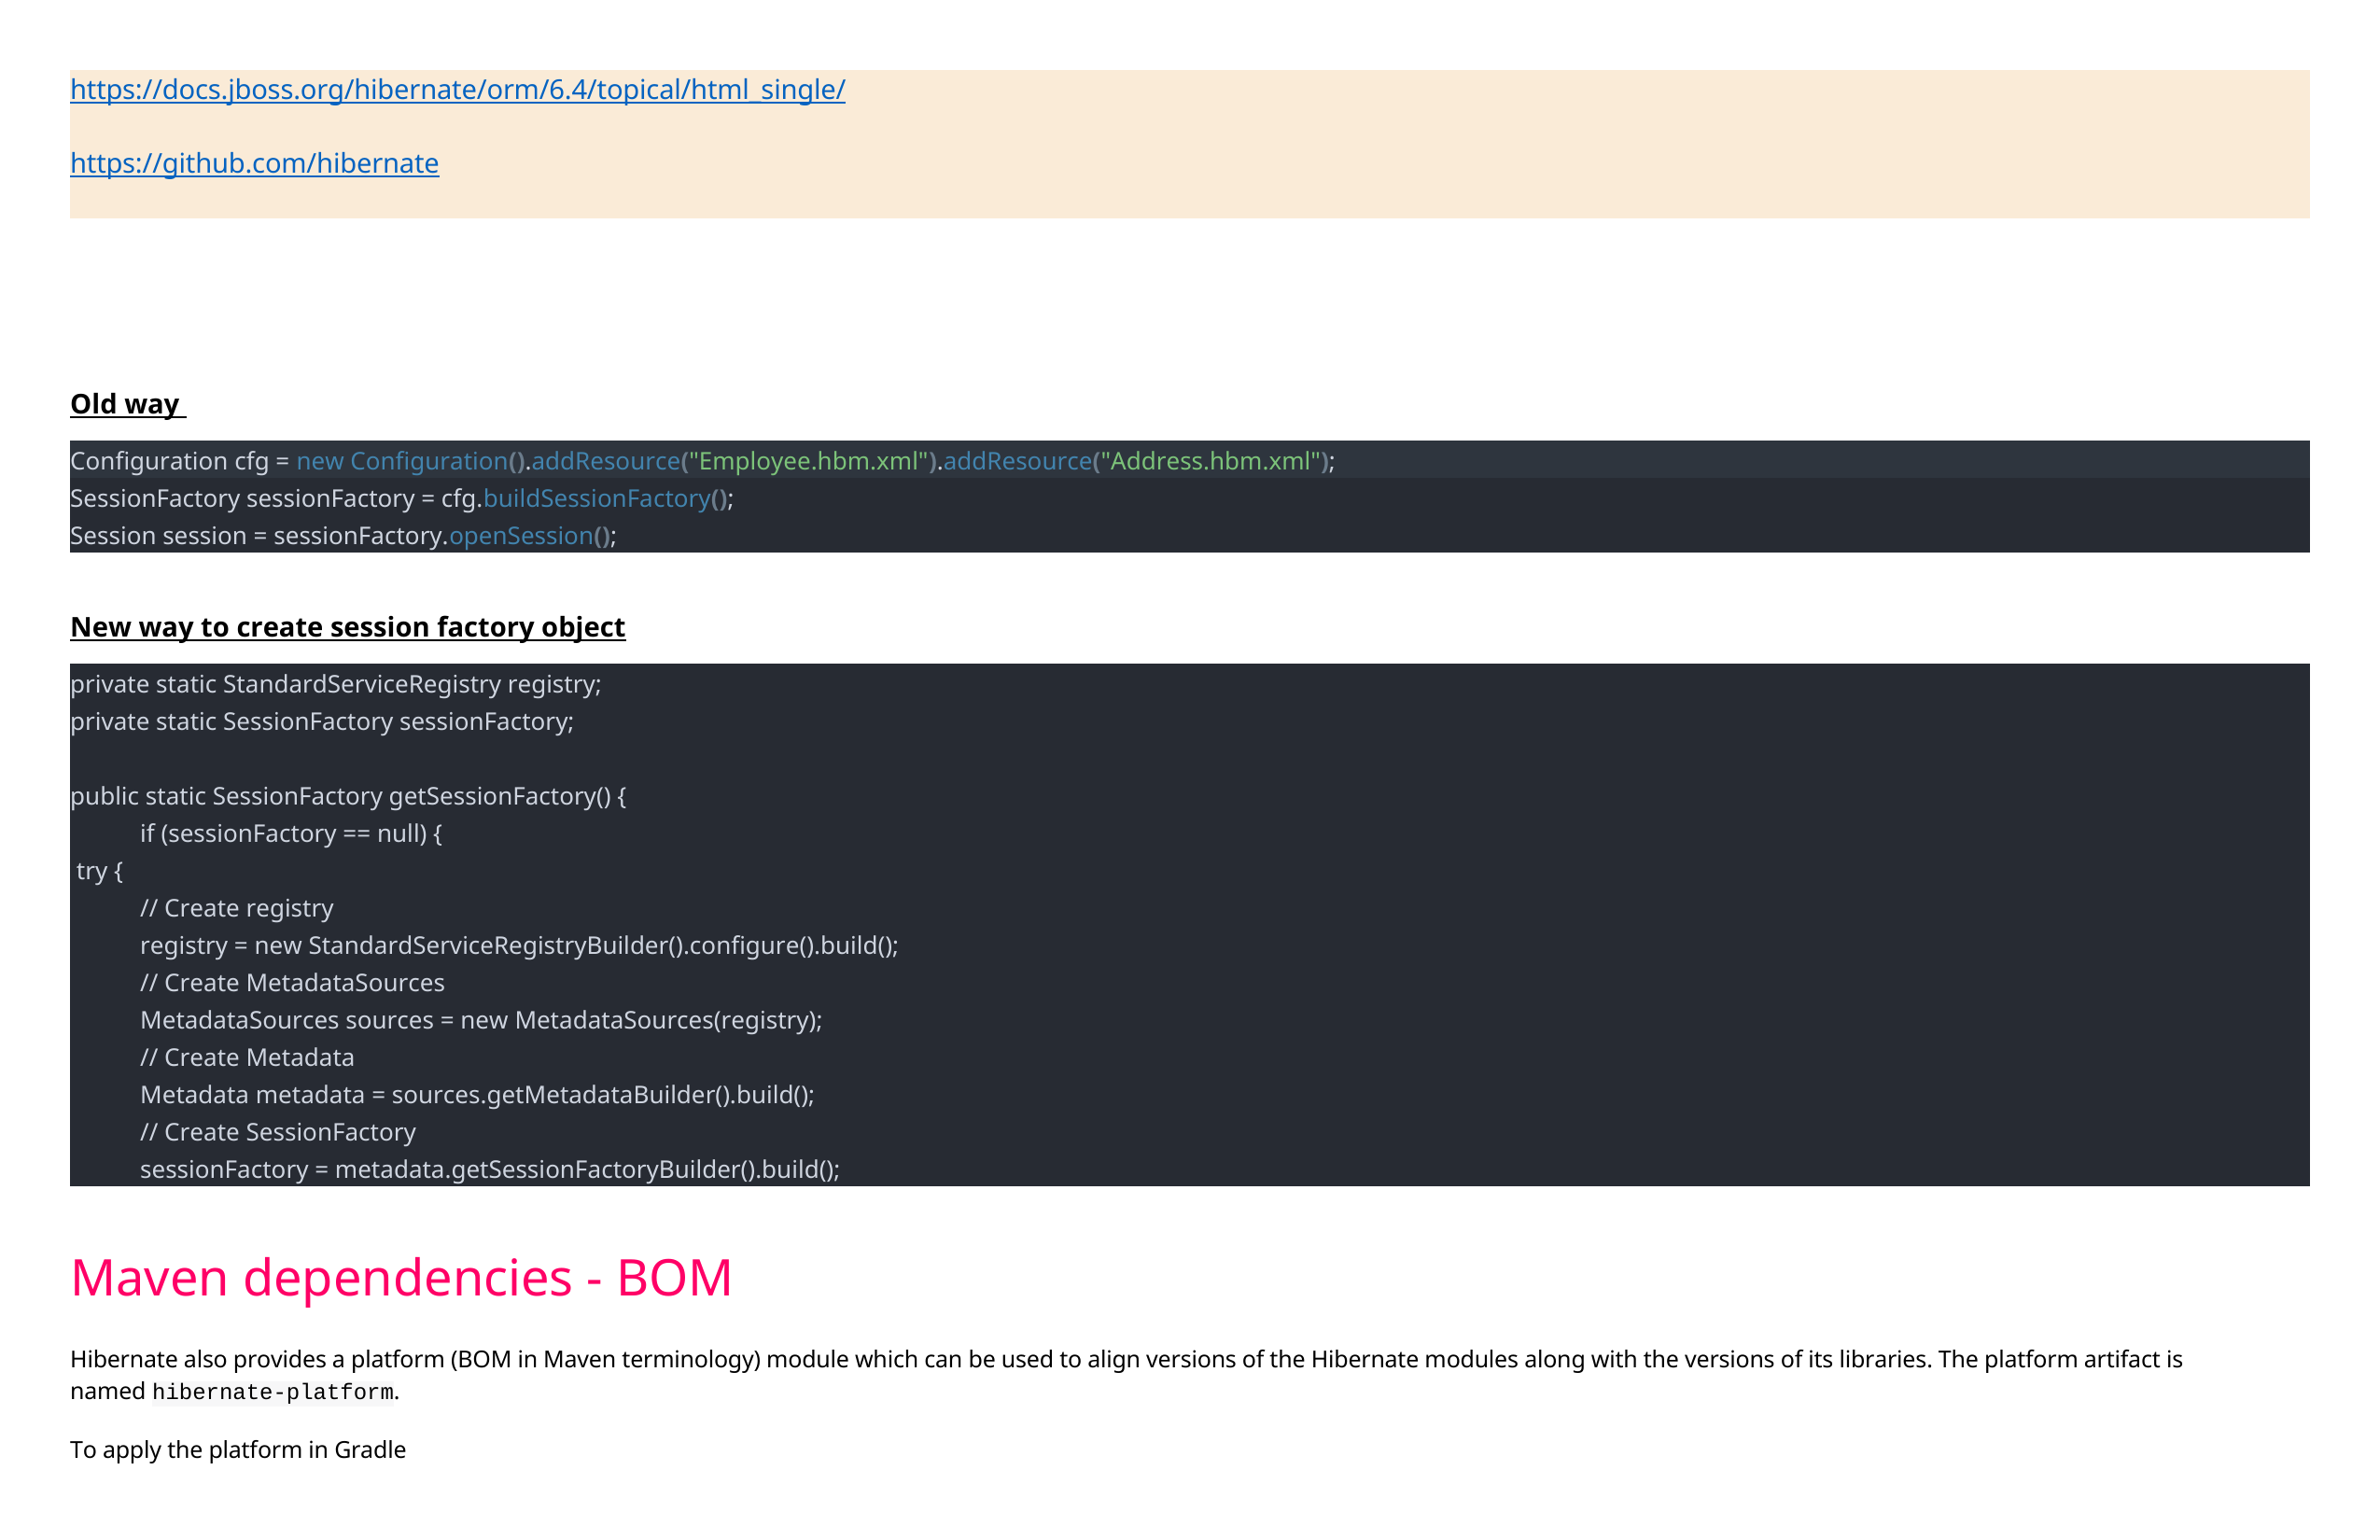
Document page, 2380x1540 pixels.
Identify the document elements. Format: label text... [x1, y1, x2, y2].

text public static SessionFactory getSessionFactory() { [70, 776, 2310, 813]
text private static StandardServiceRegistry registry; [70, 664, 2310, 701]
text Maven dependencies - BOM [70, 1241, 2310, 1310]
text New way to create session factory object [70, 608, 2310, 645]
text if (sessionFactory == null) { [70, 813, 2310, 850]
text MetadataSources sources = new MetadataSources(registry); [70, 1000, 2310, 1037]
text sessionFactory = metadata.getSessionFactoryBuilder().build(); [70, 1149, 2310, 1186]
text To apply the platform in Gradle [70, 1434, 2310, 1465]
text https://github.com/hibernate [70, 144, 2310, 181]
text // Create SessionFactory [70, 1112, 2310, 1149]
text // Create MetadataSources [70, 962, 2310, 1000]
text Configuration cfg = new Configuration().addResource("Employee.hbm.xml").addResource("Address.hbm.xml"); [70, 441, 2310, 478]
text Old way [70, 385, 2310, 422]
text Hibernate also provides a platform (BOM in Maven terminology) module which can be used to align versions of the Hibernate modules along with the versions of its libraries. The platform artifact is named hibernate-platform. [70, 1343, 2310, 1407]
text try { [70, 850, 2310, 888]
text // Create Metadata [70, 1037, 2310, 1074]
text private static SessionFactory sessionFactory; [70, 701, 2310, 738]
text SessionFactory sessionFactory = cfg.buildSessionFactory(); [70, 478, 2310, 515]
text Metadata metadata = sources.getMetadataBuilder().build(); [70, 1074, 2310, 1112]
text registry = new StandardServiceRegistryBuilder().configure().build(); [70, 925, 2310, 962]
text https://docs.jboss.org/hibernate/orm/6.4/topical/html_single/ [70, 70, 2310, 107]
text Session session = sessionFactory.openSession(); [70, 515, 2310, 553]
text // Create registry [70, 888, 2310, 925]
